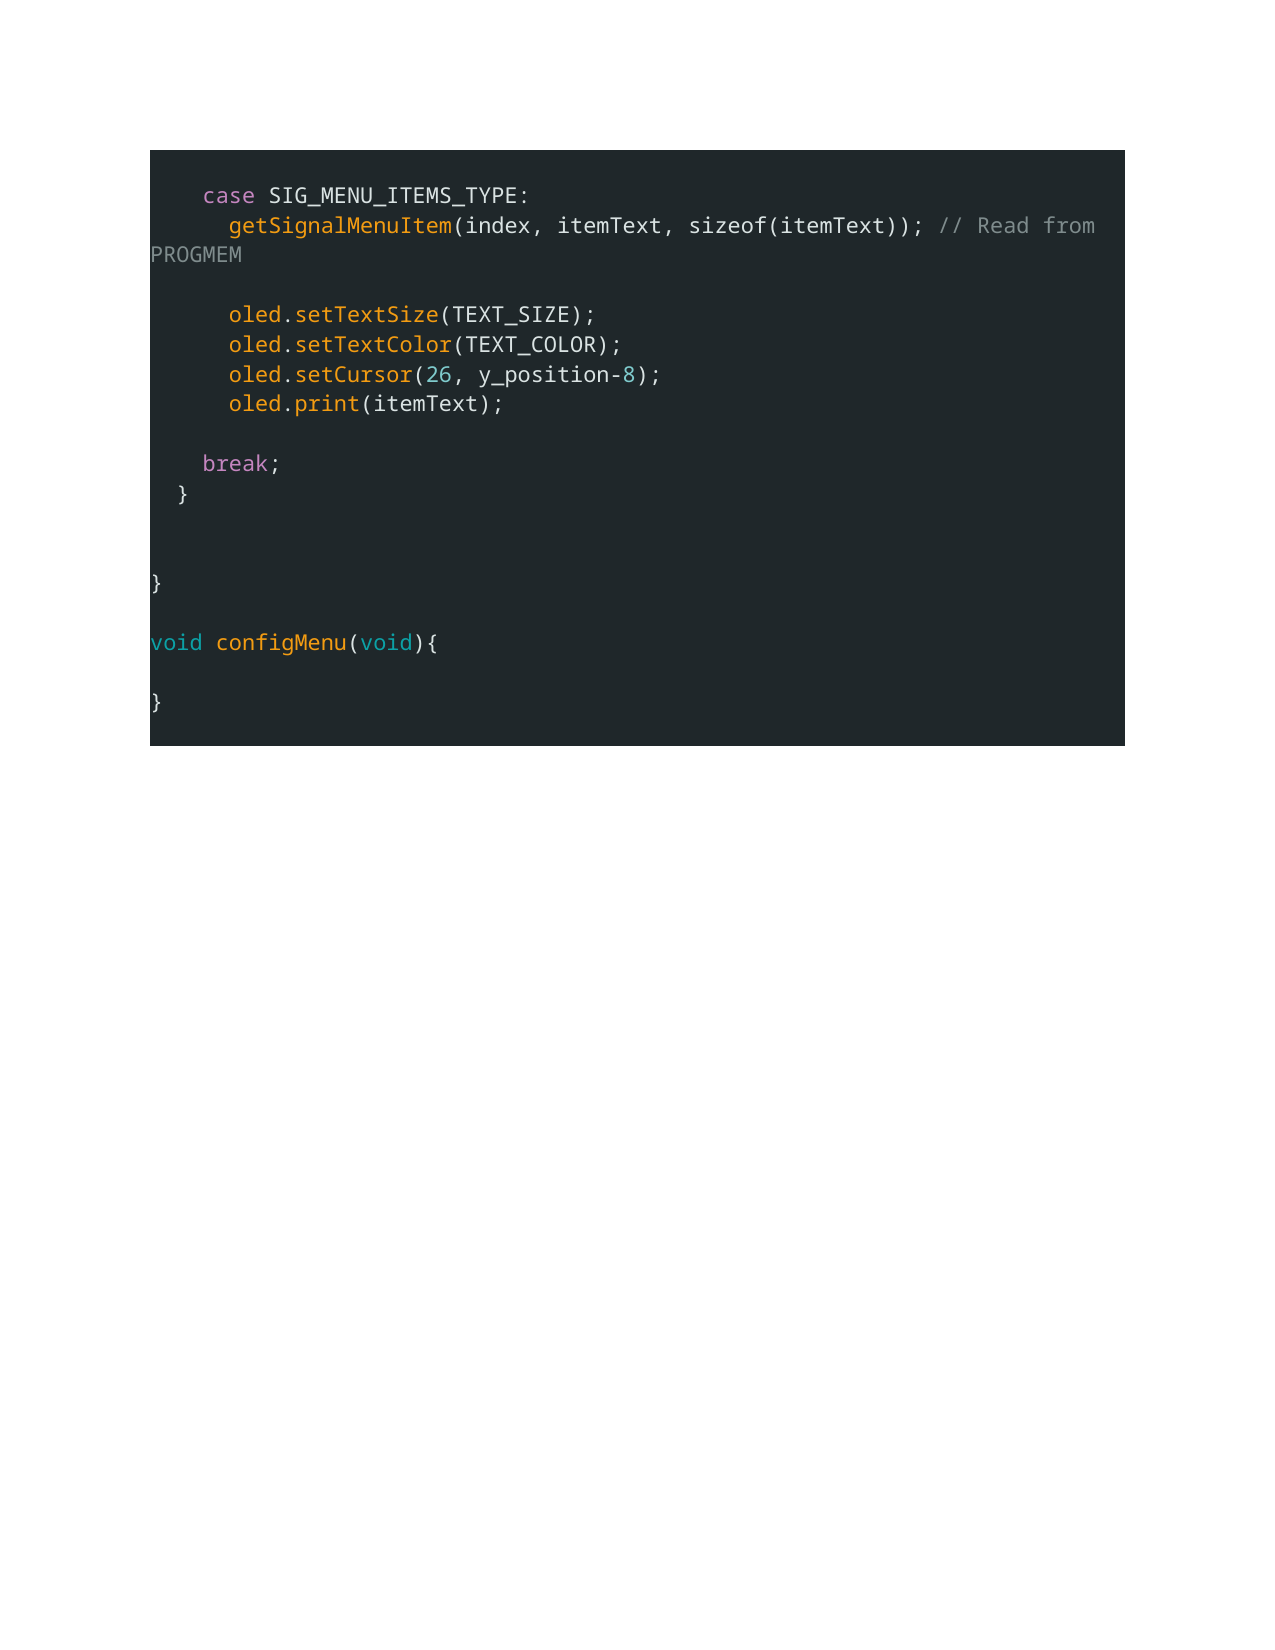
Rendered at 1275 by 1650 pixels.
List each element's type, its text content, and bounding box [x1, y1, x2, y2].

text break; [150, 448, 1125, 478]
text } [150, 567, 1125, 597]
text case SIG_MENU_ITEMS_TYPE: [150, 180, 1125, 209]
text void configMenu(void){ [150, 627, 1125, 656]
text oled.print(itemText); [150, 388, 1125, 418]
text oled.setTextColor(TEXT_COLOR); [150, 329, 1125, 358]
text oled.setTextSize(TEXT_SIZE); [150, 299, 1125, 329]
text } [150, 686, 1125, 716]
text oled.setCursor(26, y_position-8); [150, 358, 1125, 388]
text } [150, 478, 1125, 507]
text getSignalMenuItem(index, itemText, sizeof(itemText)); // Read from PROGMEM [150, 209, 1125, 269]
